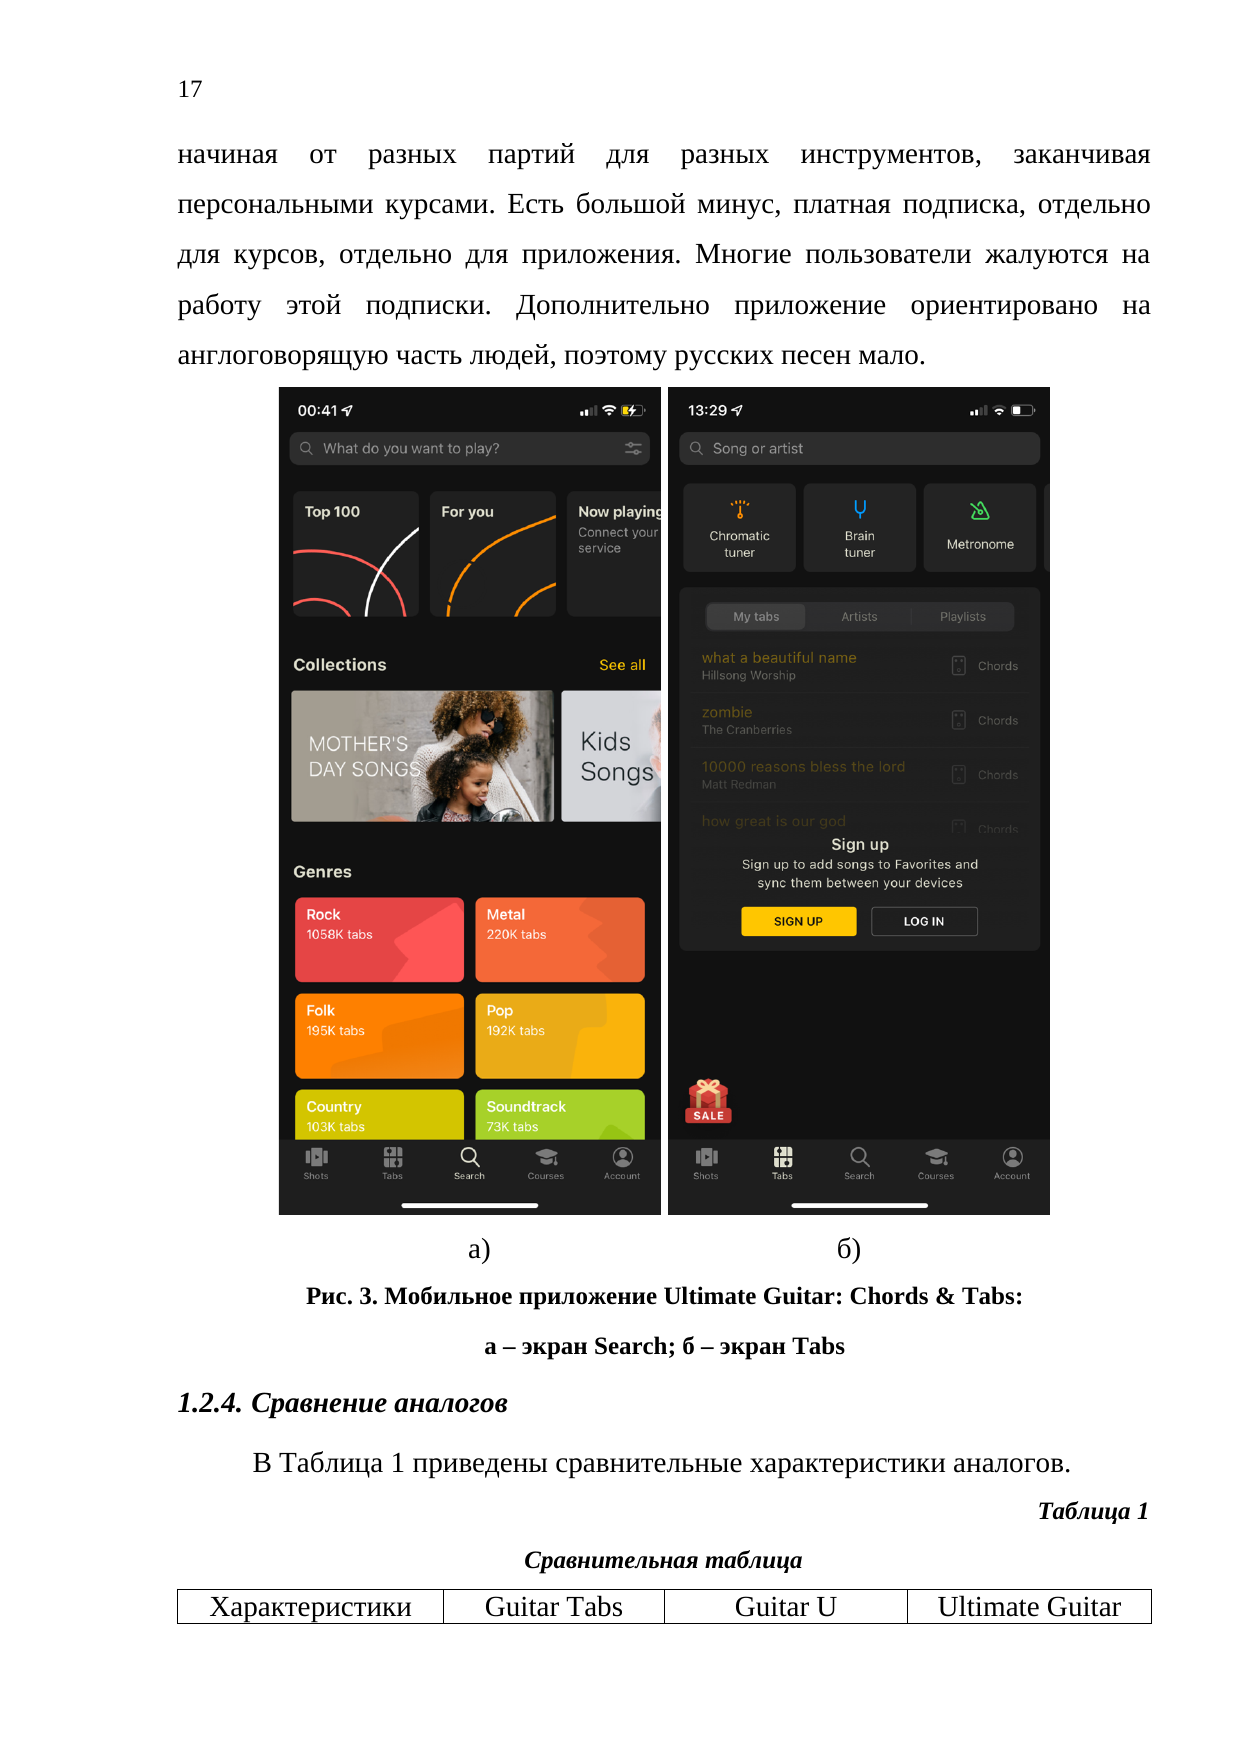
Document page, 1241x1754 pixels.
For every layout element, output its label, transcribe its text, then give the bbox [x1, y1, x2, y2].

list Сравнение аналогов [177, 1385, 1152, 1418]
picture [278, 387, 661, 1215]
text В таблице 1 приведены сравнительные характеристики аналогов. [177, 1446, 1152, 1479]
table_header Guitar Tabs [444, 1590, 664, 1623]
text Сравнительная таблица [177, 1545, 1152, 1574]
picture [668, 387, 1050, 1215]
table_header Guitar U [665, 1590, 907, 1623]
table_header Характеристики [178, 1590, 443, 1623]
table_header Ultimate Guitar [908, 1590, 1151, 1623]
text а – экран Search; б – экран Tabs [177, 1331, 1152, 1360]
text Таблица 1 [177, 1496, 1152, 1524]
text Рис. 3. Мобильное приложение Ultimate Guitar: Chords & Tabs: [177, 1281, 1152, 1310]
text а) б) [177, 1231, 1152, 1265]
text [177, 136, 1152, 371]
